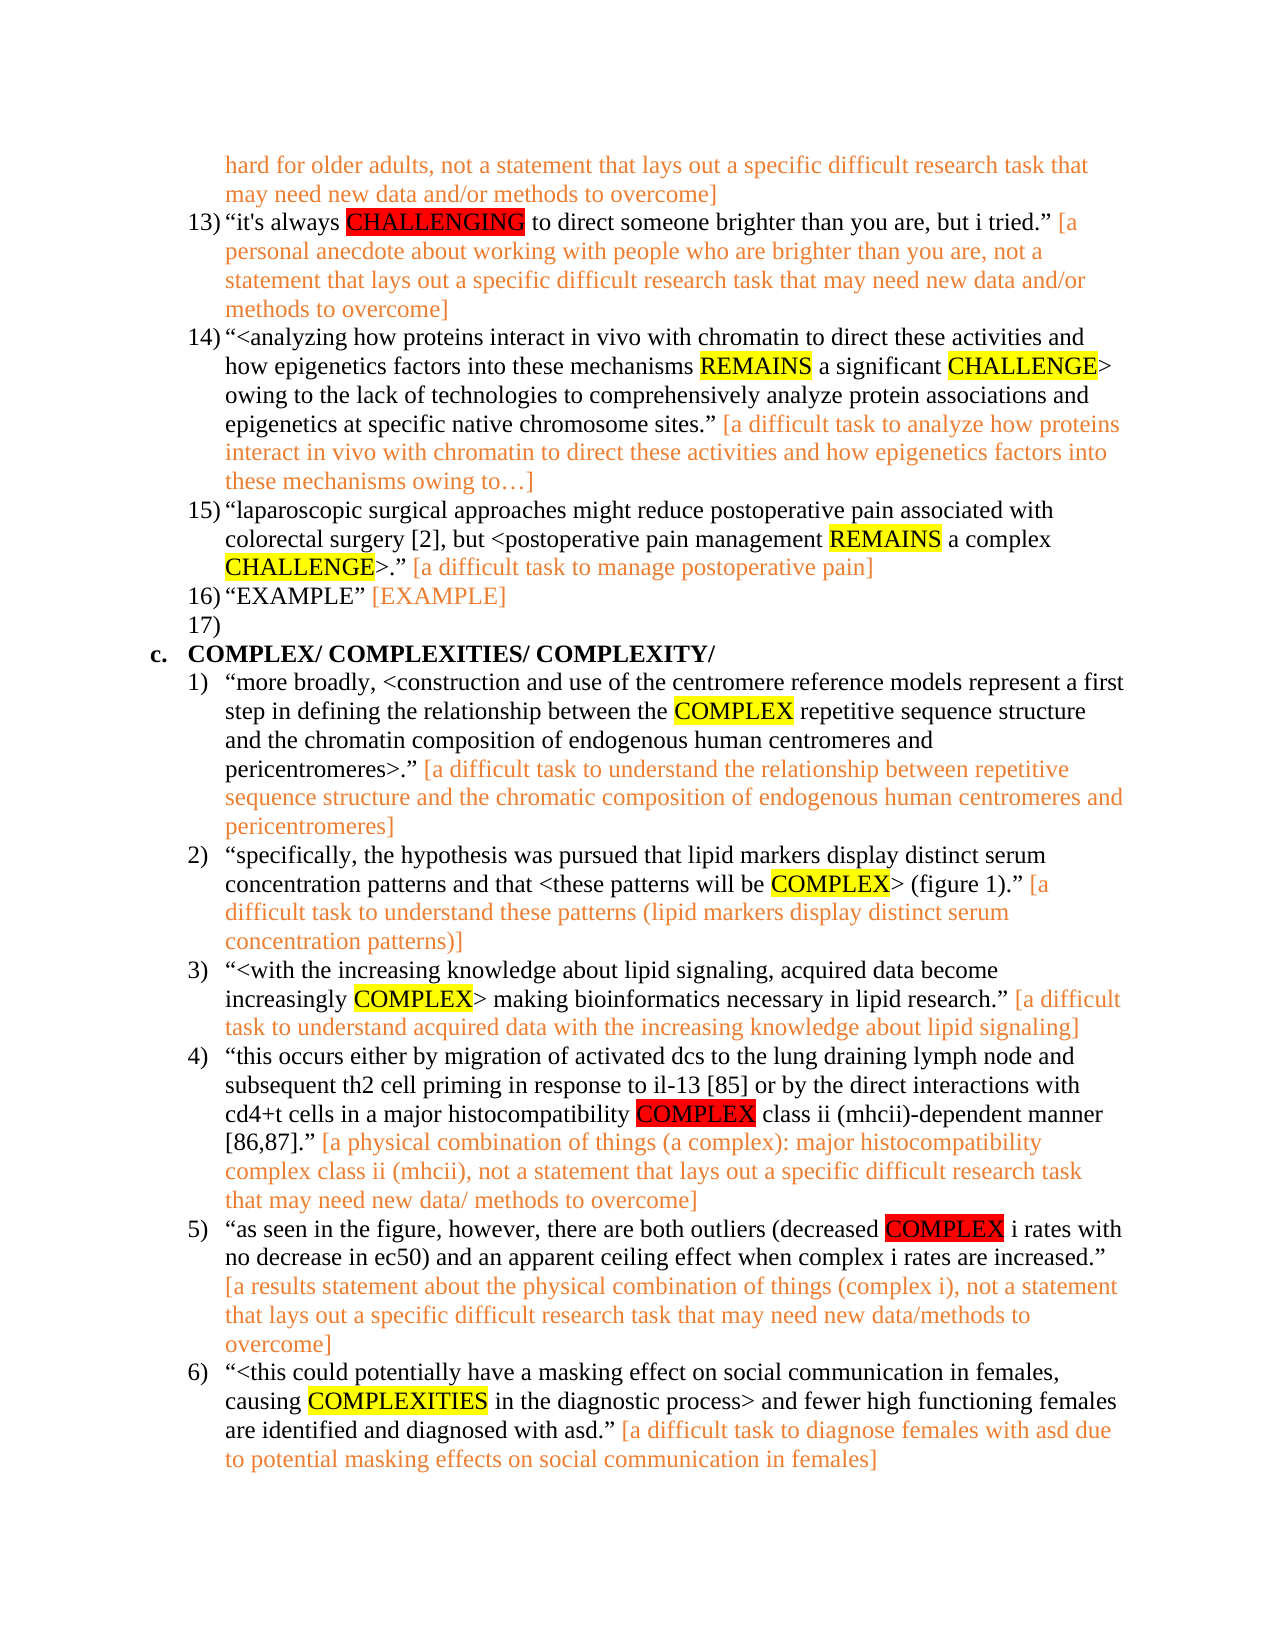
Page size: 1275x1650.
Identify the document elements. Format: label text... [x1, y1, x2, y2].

list “as seen in the figure, however, there are both outliers (decreased COMPLEX i rates with no decrease in ec50) and an apparent ceiling effect when complex i rates are increased.” [a results statement about the physical combination of things (complex i), not a statement that lays out a specific difficult research task that may need new data/methods to overcome] [187, 1214, 1125, 1357]
list “laparoscopic surgical approaches might reduce postoperative pain associated with colorectal surgery [2], but <postoperative pain management REMAINS a complex CHALLENGE>.” [a difficult task to manage postoperative pain] [187, 495, 1125, 581]
list “EXAMPLE” [EXAMPLE] [187, 581, 1125, 610]
list “this occurs either by migration of activated dcs to the lung draining lymph node and subsequent th2 cell priming in response to il-13 [85] or by the direct interactions with cd4+t cells in a major histocompatibility COMPLEX class ii (mhcii)-dependent manner [86,87].” [a physical combination of things (a complex): major histocompatibility complex class ii (mhcii), not a statement that lays out a specific difficult research task that may need new data/ methods to overcome] [187, 1041, 1125, 1214]
list COMPLEX/ COMPLEXITIES/ COMPLEXITY/ [150, 639, 1125, 667]
list “<analyzing how proteins interact in vivo with chromatin to direct these activities and how epigenetics factors into these mechanisms REMAINS a significant CHALLENGE> owing to the lack of technologies to comprehensively analyze protein associations and epigenetics at specific native chromosome sites.” [a difficult task to analyze how proteins interact in vivo with chromatin to direct these activities and how epigenetics factors into these mechanisms owing to…] [187, 322, 1125, 495]
list “it's always CHALLENGING to direct someone brighter than you are, but i tried.” [a personal anecdote about working with people who are brighter than you are, not a statement that lays out a specific difficult research task that may need new data and/or methods to overcome] [187, 207, 1125, 322]
list “specifically, the hypothesis was pursued that lipid markers display distinct serum concentration patterns and that <these patterns will be COMPLEX> (figure 1).” [a difficult task to understand these patterns (lipid markers display distinct serum concentration patterns)] [187, 840, 1125, 955]
list “<this could potentially have a masking effect on social communication in females, causing COMPLEXITIES in the diagnostic process> and fewer high functioning females are identified and diagnosed with asd.” [a difficult task to diagnose females with asd due to potential masking effects on social communication in females] [187, 1357, 1125, 1472]
list “more broadly, <construction and use of the centromere reference models represent a first step in defining the relationship between the COMPLEX repetitive sequence structure and the chromatin composition of endogenous human centromeres and pericentromeres>.” [a difficult task to understand the relationship between repetitive sequence structure and the chromatic composition of endogenous human centromeres and pericentromeres] [187, 667, 1125, 840]
list “<with the increasing knowledge about lipid signaling, acquired data become increasingly COMPLEX> making bioinformatics necessary in lipid research.” [a difficult task to understand acquired data with the increasing knowledge about lipid signaling] [187, 955, 1125, 1041]
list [187, 150, 1125, 207]
